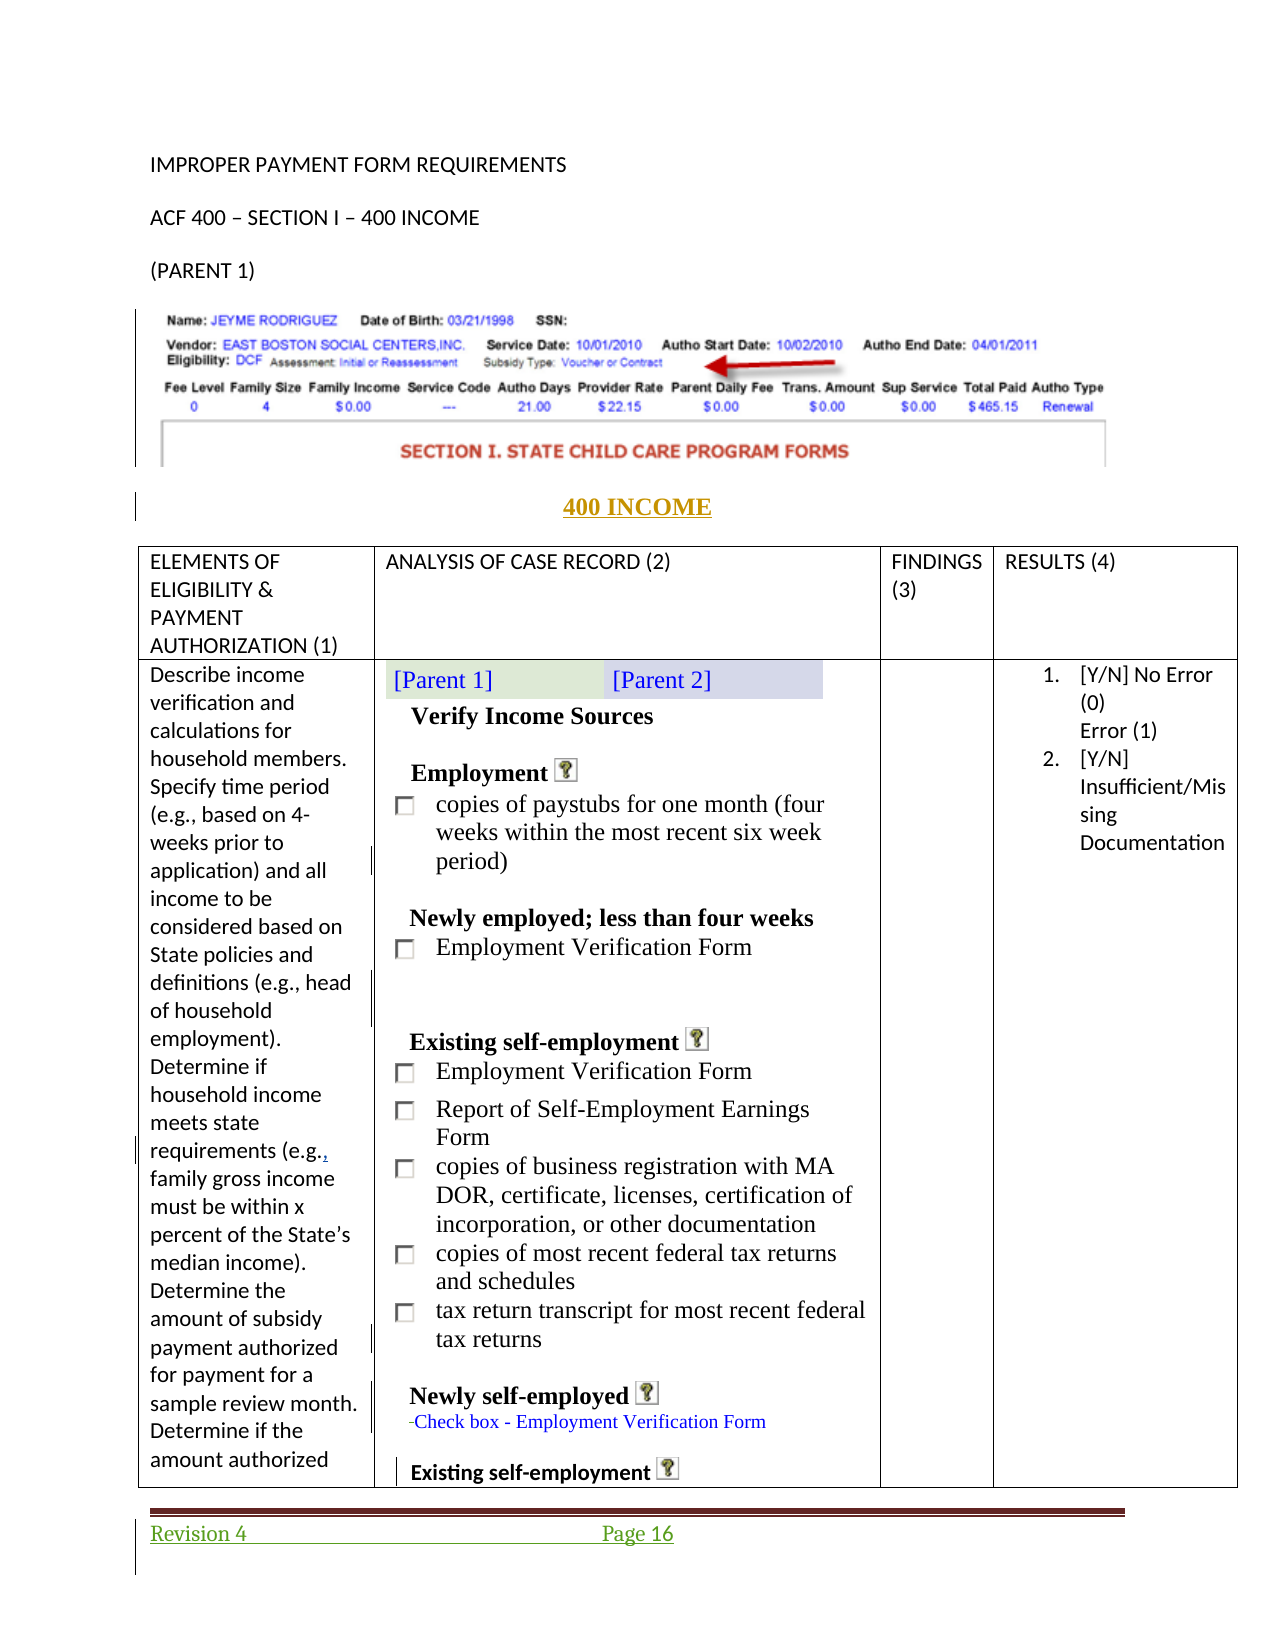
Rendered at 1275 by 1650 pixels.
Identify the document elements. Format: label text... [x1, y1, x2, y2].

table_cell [994, 660, 1237, 1487]
picture [554, 758, 578, 782]
picture [685, 1027, 709, 1051]
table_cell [139, 660, 374, 1487]
table_header ELEMENTS OF ELIGIBILITY & PAYMENT AUTHORIZATION (1) [139, 547, 374, 659]
table_header ANALYSIS OF CASE RECORD (2) [375, 547, 880, 659]
table_cell [375, 660, 880, 1487]
text IMPROPER PAYMENT FORM REQUIREMENTS [150, 150, 1125, 178]
picture [656, 1457, 680, 1480]
text ACF 400 – SECTION I – 400 INCOME [150, 203, 1125, 231]
table_cell [881, 660, 993, 1487]
table_header FINDINGS (3) [881, 547, 993, 659]
table_header RESULTS (4) [994, 547, 1237, 659]
picture [150, 309, 1125, 467]
text (PARENT 1) [150, 256, 1125, 284]
picture [635, 1381, 659, 1405]
